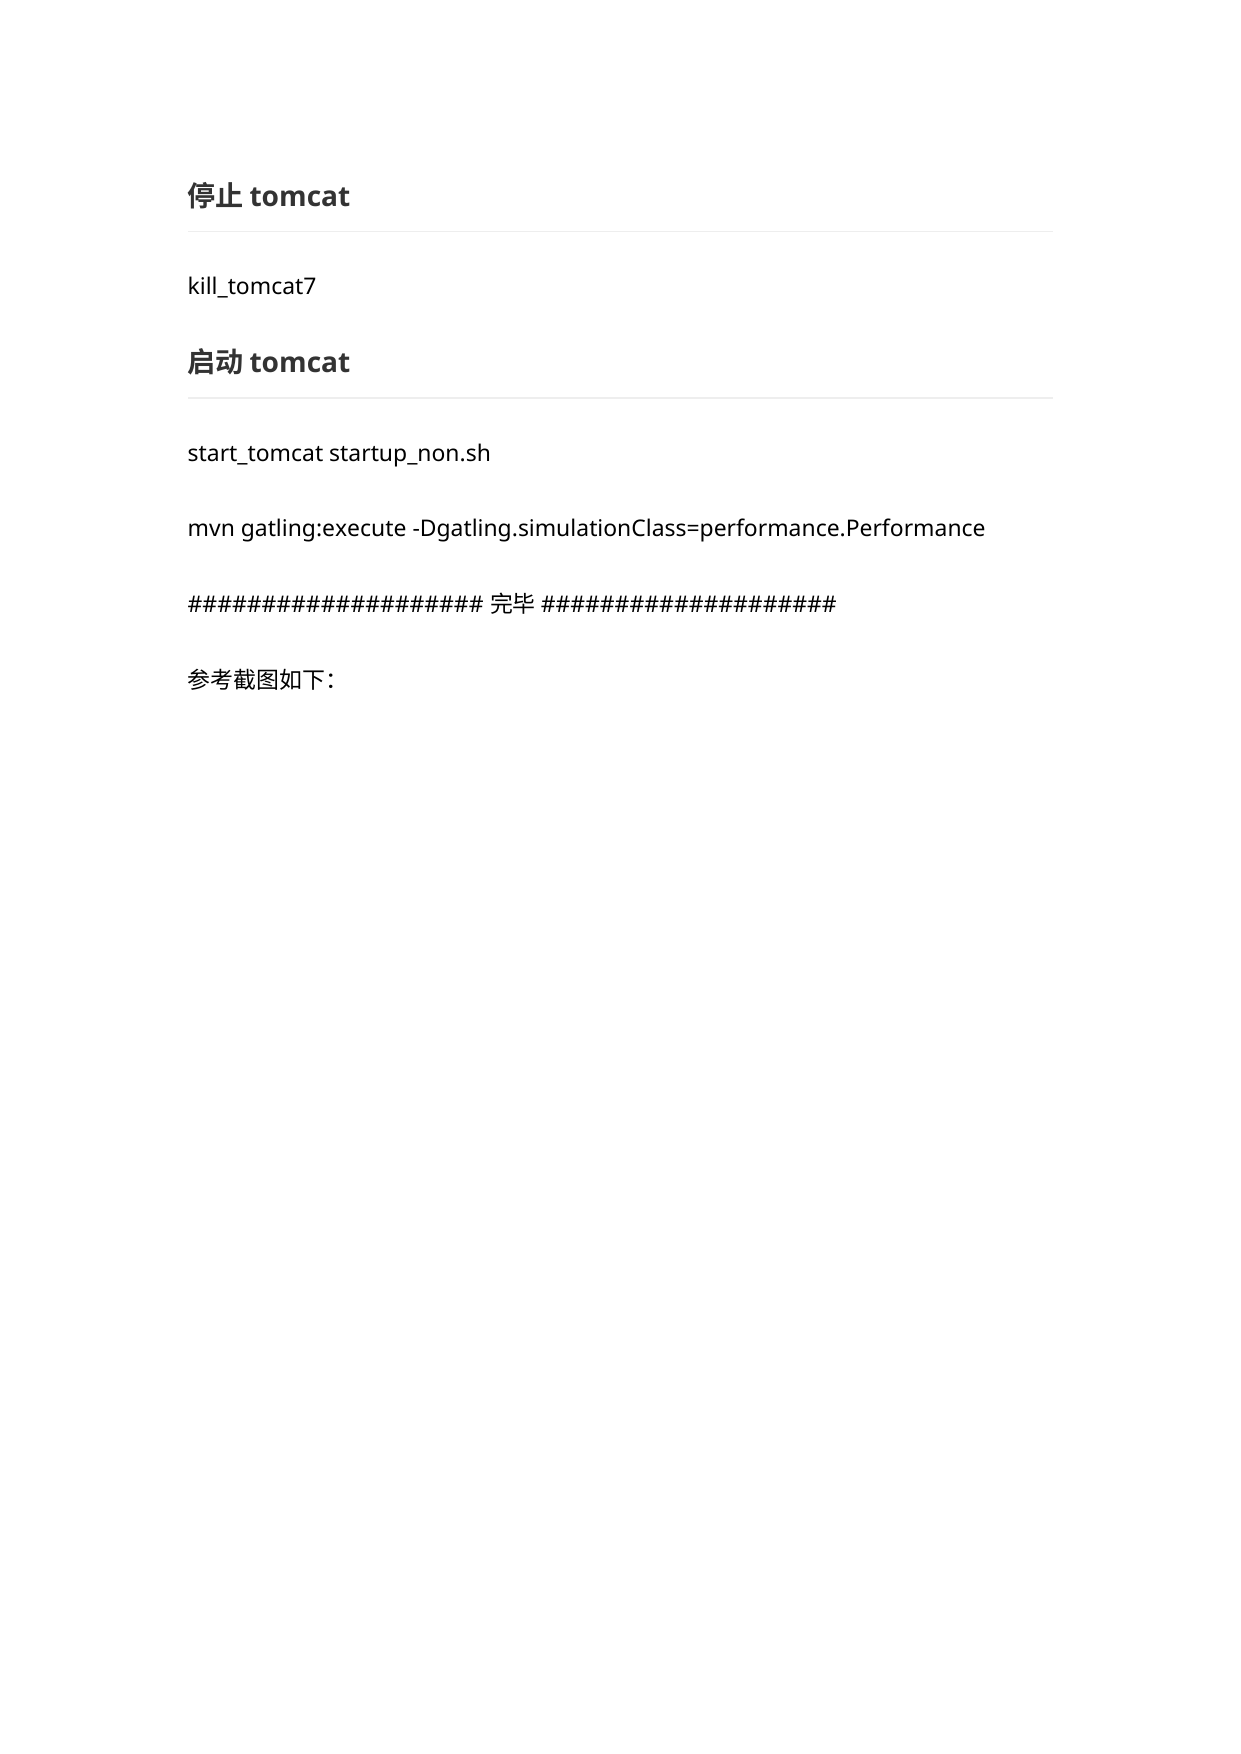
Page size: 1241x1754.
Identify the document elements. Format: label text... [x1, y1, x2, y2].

subtitle 启动tomcat [187, 339, 1053, 399]
text mvn gatling:execute -Dgatling.simulationClass=performance.Performance [187, 506, 1053, 549]
text #################### 完毕 #################### [187, 581, 1053, 625]
subtitle 停止tomcat [187, 172, 1053, 232]
text kill_tomcat7 [187, 263, 1053, 307]
text start_tomcat startup_non.sh [187, 430, 1053, 474]
text 参考截图如下： [187, 656, 1053, 744]
